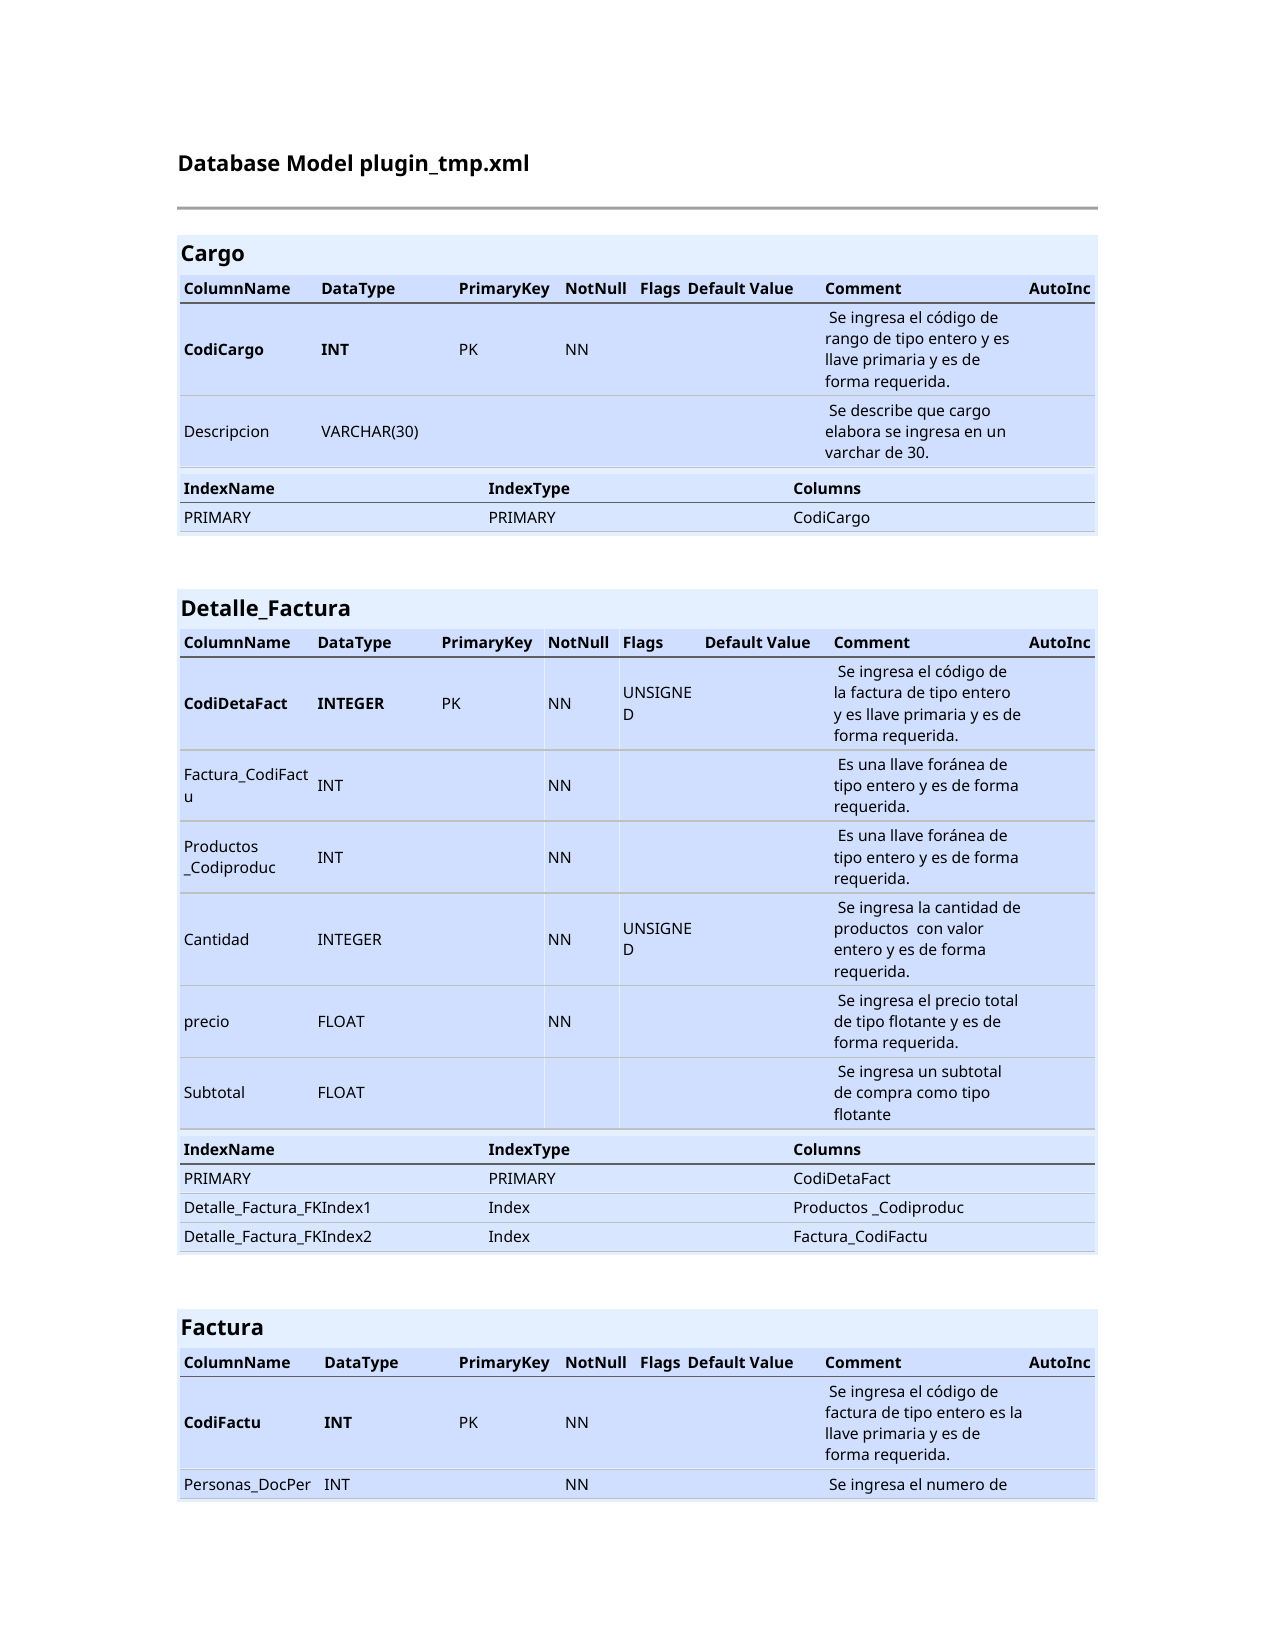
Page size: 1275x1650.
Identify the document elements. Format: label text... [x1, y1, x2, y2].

table_header Factura [177, 1309, 1098, 1345]
text Database Model plugin_tmp.xml [177, 148, 1098, 177]
table_cell [177, 271, 1098, 471]
table_cell [177, 625, 1098, 1133]
table_header Cargo [177, 235, 1098, 271]
table_cell [177, 1133, 1098, 1255]
table_cell [177, 471, 1098, 536]
table_header Detalle_Factura [177, 589, 1098, 625]
table_cell [177, 1345, 1098, 1502]
